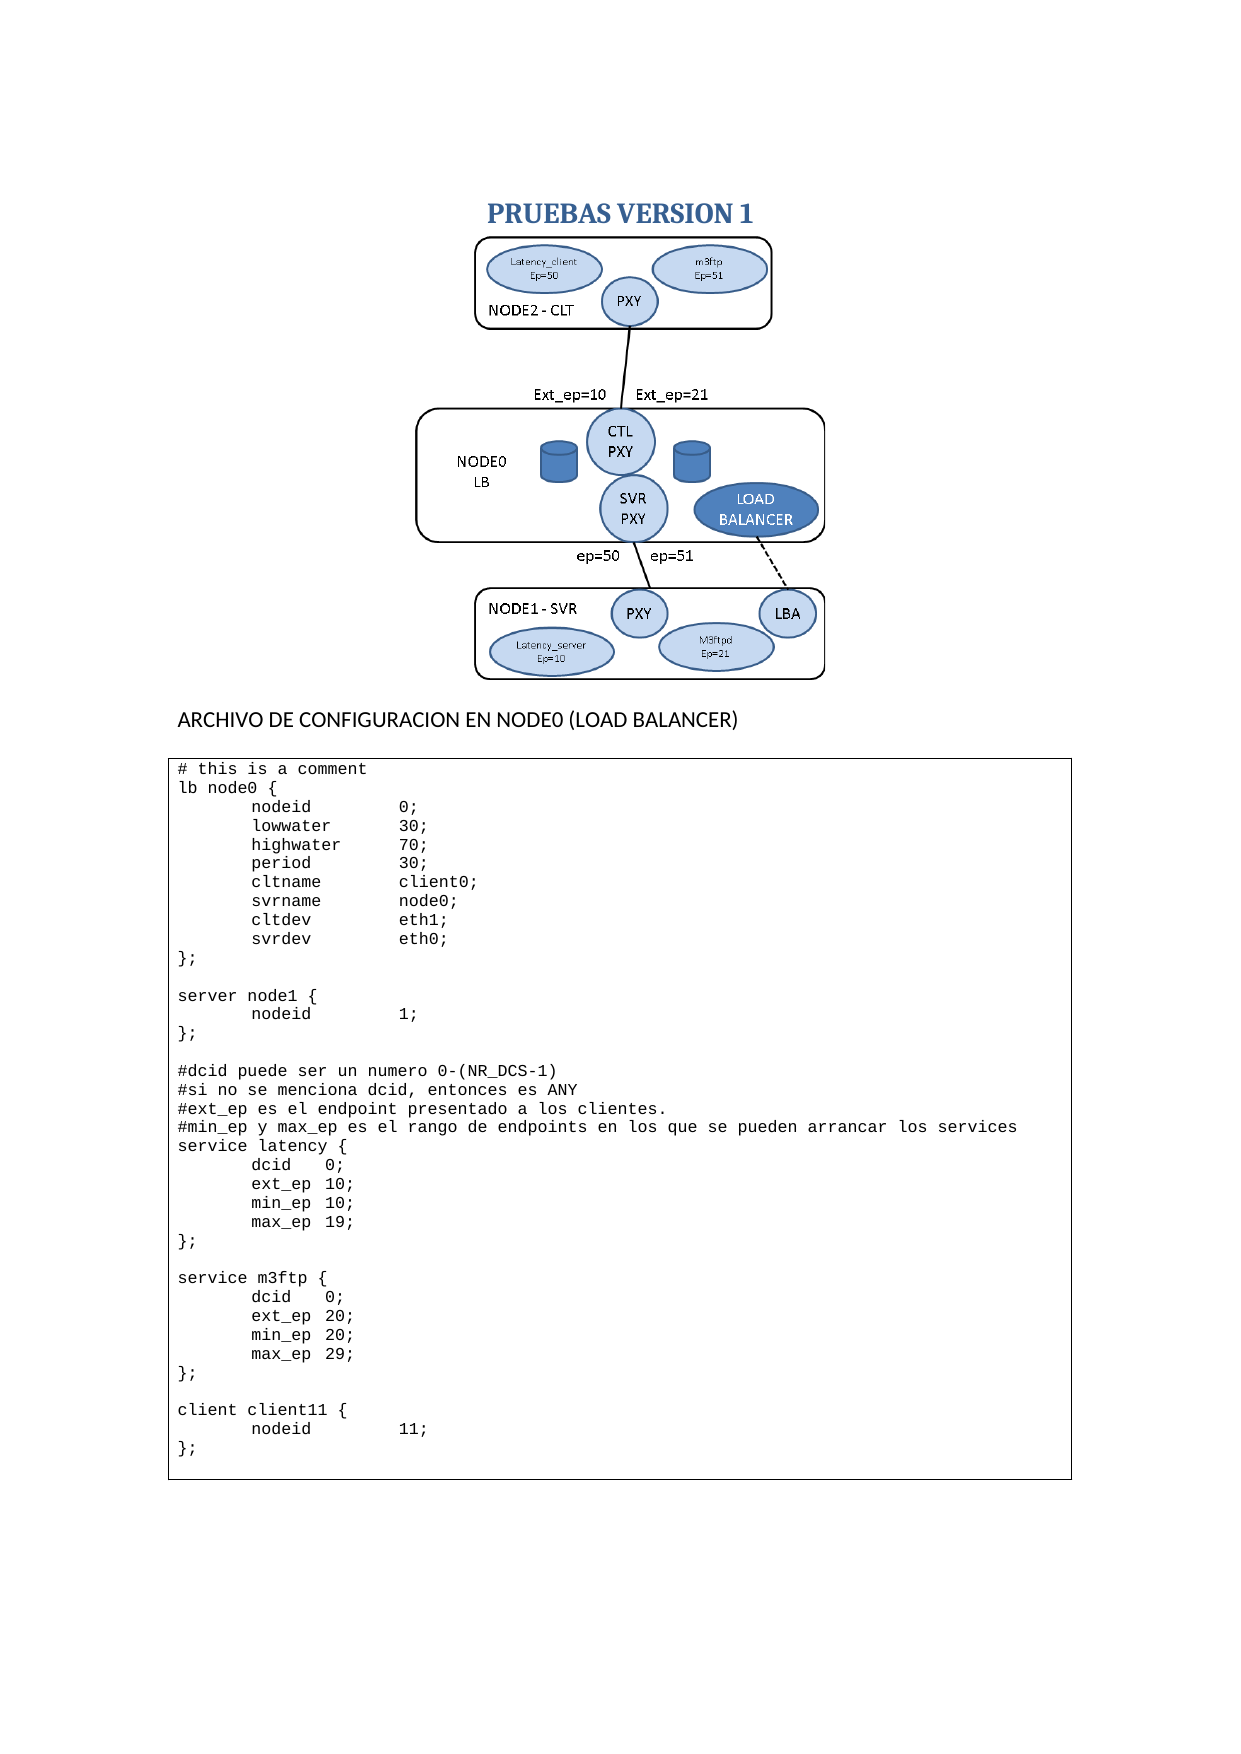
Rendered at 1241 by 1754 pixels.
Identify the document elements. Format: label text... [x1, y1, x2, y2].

text ext_ep 20; [177, 1308, 1063, 1326]
text lowwater 30; [177, 817, 1063, 836]
text }; [177, 1364, 1063, 1383]
text server node1 { [177, 987, 1063, 1006]
text cltdev eth1; [177, 912, 1063, 931]
text #ext_ep es el endpoint presentado a los clientes. [177, 1100, 1063, 1119]
text }; [177, 1025, 1063, 1044]
text cltname client0; [177, 874, 1063, 893]
text nodeid 1; [177, 1006, 1063, 1025]
subtitle PRUEBAS VERSION 1 [177, 198, 1063, 231]
picture [415, 236, 826, 680]
text svrdev eth0; [177, 931, 1063, 949]
text lb node0 { [177, 780, 1063, 798]
text #dcid puede ser un numero 0-(NR_DCS-1) [177, 1062, 1063, 1081]
text min_ep 10; [177, 1194, 1063, 1213]
text service m3ftp { [177, 1270, 1063, 1289]
text }; [177, 1232, 1063, 1251]
text nodeid 0; [177, 798, 1063, 817]
text client client11 { [177, 1402, 1063, 1421]
text nodeid 11; [177, 1421, 1063, 1439]
text min_ep 20; [177, 1326, 1063, 1345]
text svrname node0; [177, 893, 1063, 912]
text dcid 0; [177, 1289, 1063, 1308]
text service latency { [177, 1138, 1063, 1157]
text # this is a comment [169, 759, 1071, 780]
text #si no se menciona dcid, entonces es ANY [177, 1081, 1063, 1100]
text }; [177, 1439, 1063, 1458]
text #min_ep y max_ep es el rango de endpoints en los que se pueden arrancar los services [177, 1119, 1063, 1138]
text max_ep 19; [177, 1213, 1063, 1232]
text max_ep 29; [177, 1345, 1063, 1364]
text highwater 70; [177, 836, 1063, 855]
text dcid 0; [177, 1157, 1063, 1176]
text }; [177, 949, 1063, 968]
text ext_ep 10; [177, 1176, 1063, 1194]
text period 30; [177, 855, 1063, 874]
text ARCHIVO DE CONFIGURACION EN NODE0 (LOAD BALANCER) [177, 705, 1063, 733]
